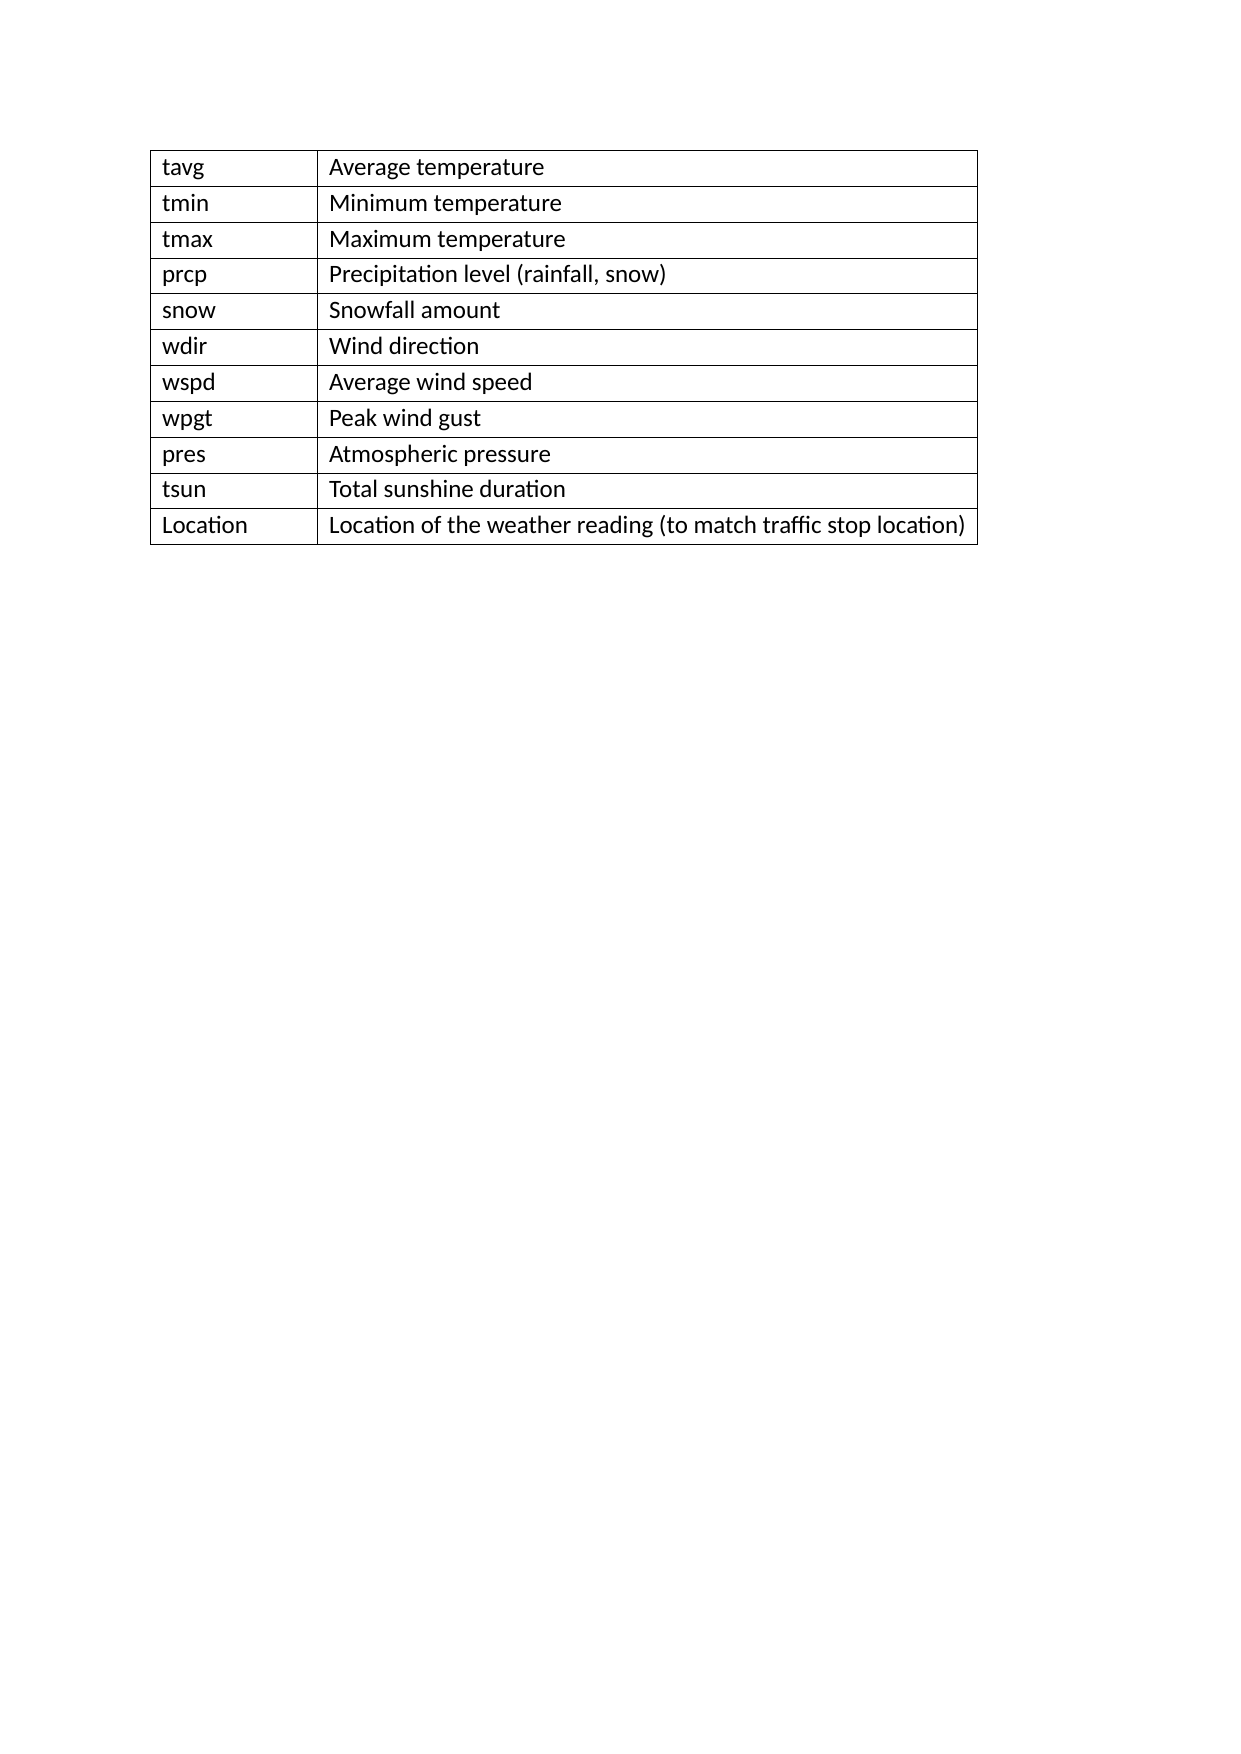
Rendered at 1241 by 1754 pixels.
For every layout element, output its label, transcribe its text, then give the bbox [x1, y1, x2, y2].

table_cell Atmospheric pressure [318, 438, 977, 472]
table_cell prcp [151, 259, 317, 293]
table_cell Minimum temperature [318, 187, 977, 222]
table_cell pres [151, 438, 317, 472]
table_cell Wind direction [318, 330, 977, 365]
table_cell wspd [151, 366, 317, 401]
table_cell tavg [151, 151, 317, 186]
table_cell snow [151, 294, 317, 329]
table_cell tsun [151, 474, 317, 508]
table_cell Average wind speed [318, 366, 977, 401]
table_cell Peak wind gust [318, 402, 977, 437]
table_cell wdir [151, 330, 317, 365]
table_cell tmax [151, 223, 317, 257]
table_cell wpgt [151, 402, 317, 437]
table_cell Snowfall amount [318, 294, 977, 329]
table_cell Maximum temperature [318, 223, 977, 257]
table_cell Precipitation level (rainfall, snow) [318, 259, 977, 293]
table_cell Location [151, 509, 317, 544]
table_cell Location of the weather reading (to match traffic stop location) [318, 509, 977, 544]
table_cell Total sunshine duration [318, 474, 977, 508]
table_cell tmin [151, 187, 317, 222]
table_cell Average temperature [318, 151, 977, 186]
